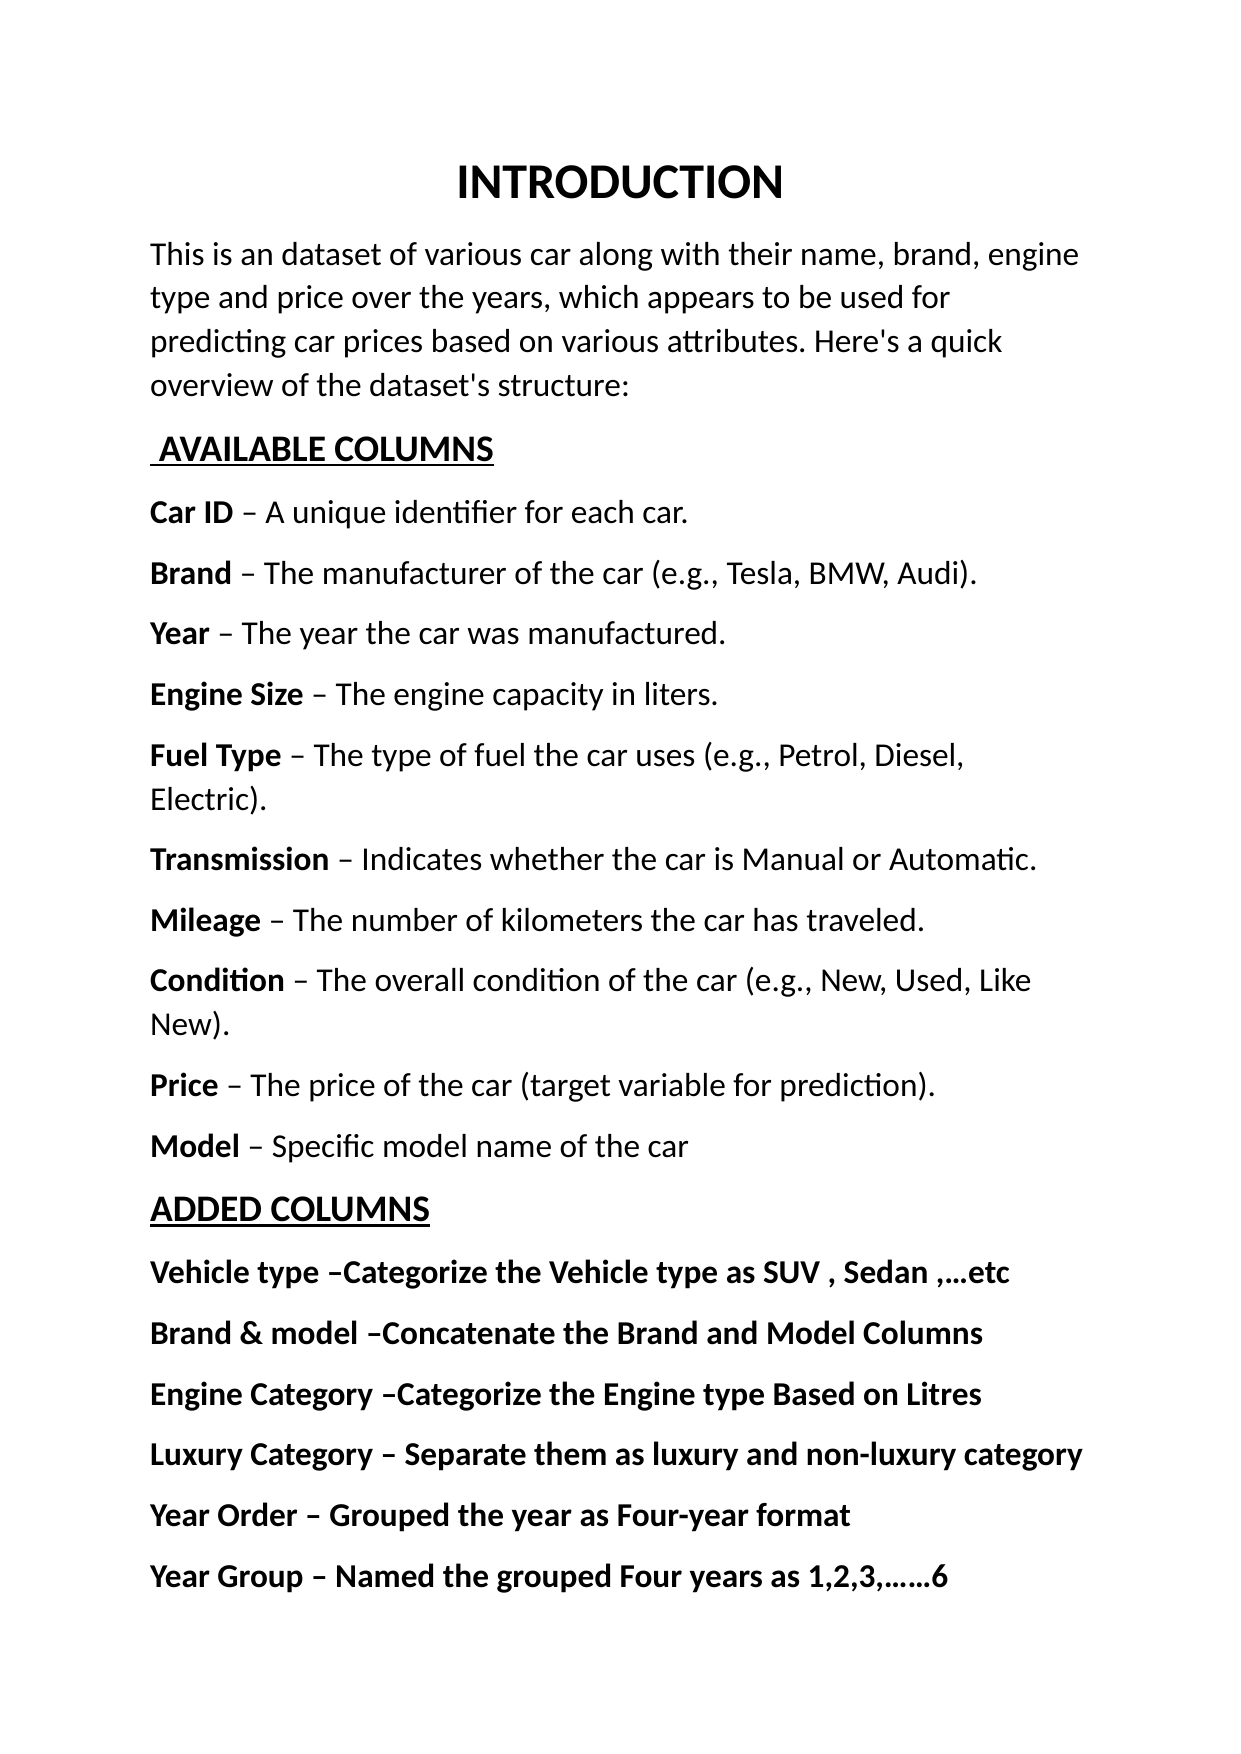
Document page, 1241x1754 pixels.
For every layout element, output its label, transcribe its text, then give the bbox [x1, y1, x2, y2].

text Fuel Type – The type of fuel the car uses (e.g., Petrol, Diesel, Electric). [150, 734, 1090, 818]
text ADDED COLUMNS [150, 1185, 1090, 1231]
text Transmission – Indicates whether the car is Manual or Automatic. [150, 838, 1090, 879]
text Mileage – The number of kilometers the car has traveled. [150, 899, 1090, 939]
text AVAILABLE COLUMNS [150, 425, 1090, 471]
text Engine Category –Categorize the Engine type Based on Litres [150, 1373, 1090, 1413]
text Condition – The overall condition of the car (e.g., New, Used, Like New). [150, 959, 1090, 1044]
text Year Group – Named the grouped Four years as 1,2,3,……6 [150, 1554, 1090, 1595]
text Brand & model –Concatenate the Brand and Model Columns [150, 1312, 1090, 1353]
text Price – The price of the car (target variable for prediction). [150, 1064, 1090, 1105]
text INTRODUCTION [150, 150, 1090, 211]
text Luxury Category – Separate them as luxury and non-luxury category [150, 1433, 1090, 1474]
text Model – Specific model name of the car [150, 1125, 1090, 1165]
text Car ID – A unique identifier for each car. [150, 491, 1090, 532]
text This is an dataset of various car along with their name, brand, engine type and price over the years, which appears to be used for predicting car prices based on various attributes. Here's a quick overview of the dataset's structure: [150, 232, 1090, 405]
text Vehicle type –Categorize the Vehicle type as SUV , Sedan ,…etc [150, 1251, 1090, 1292]
text Engine Size – The engine capacity in liters. [150, 673, 1090, 714]
text Brand – The manufacturer of the car (e.g., Tesla, BMW, Audi). [150, 552, 1090, 592]
text Year Order – Grouped the year as Four-year format [150, 1494, 1090, 1535]
text Year – The year the car was manufactured. [150, 612, 1090, 653]
